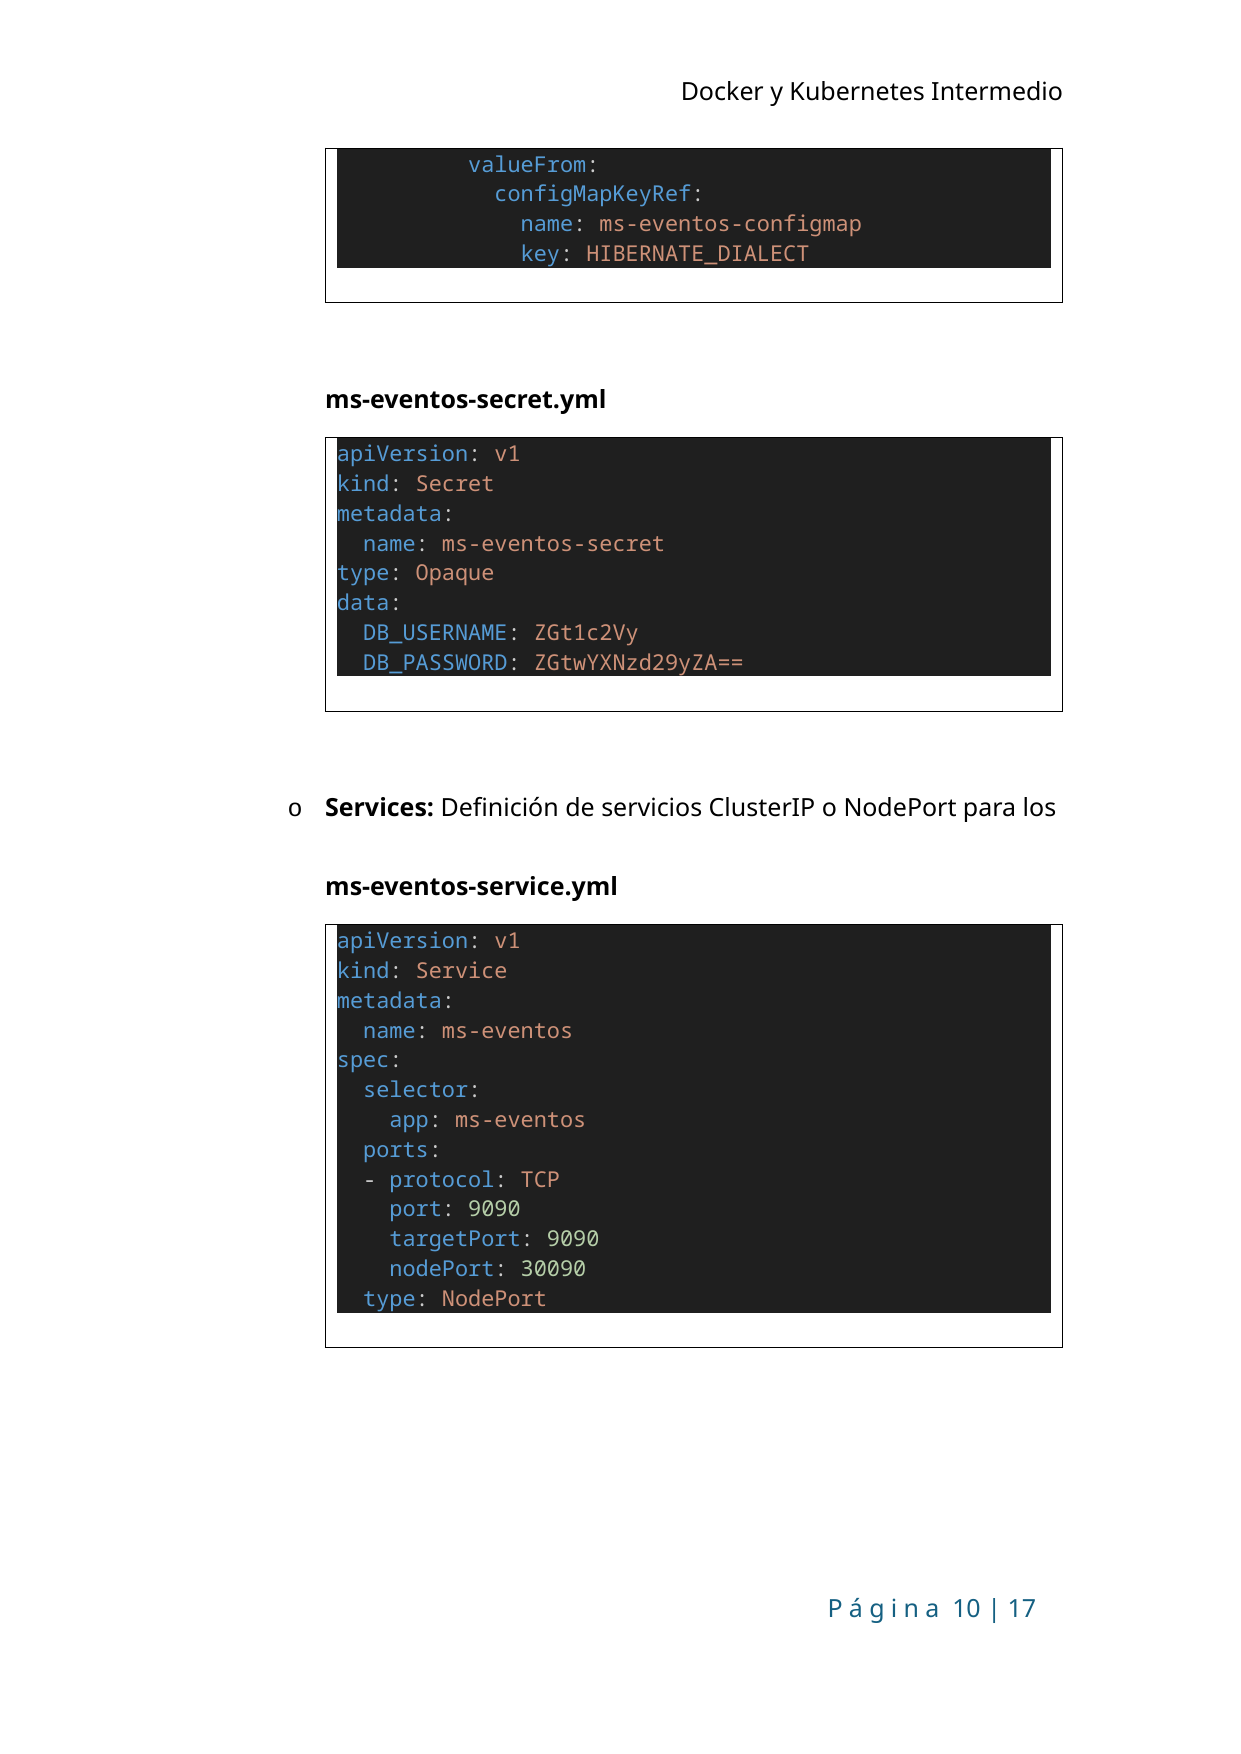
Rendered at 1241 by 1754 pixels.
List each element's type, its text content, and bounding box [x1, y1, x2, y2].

list ms-eventos-service.yml [325, 868, 1063, 902]
table_header apiVersion: v1 kind: Secret metadata: name: ms-eventos-secret type: Opaque data: DB_USERNAME: ZGt1c2Vy DB_PASSWORD: ZGtwYXNzd29yZA== [326, 438, 1062, 711]
table_header apiVersion: v1 kind: Service metadata: name: ms-eventos spec: selector: app: ms-eventos ports: - protocol: TCP port: 9090 targetPort: 9090 nodePort: 30090 type: NodePort [326, 925, 1062, 1347]
list ms-eventos-secret.yml [325, 381, 1063, 415]
list Services: Definición de servicios ClusterIP o NodePort para los [287, 790, 1063, 824]
